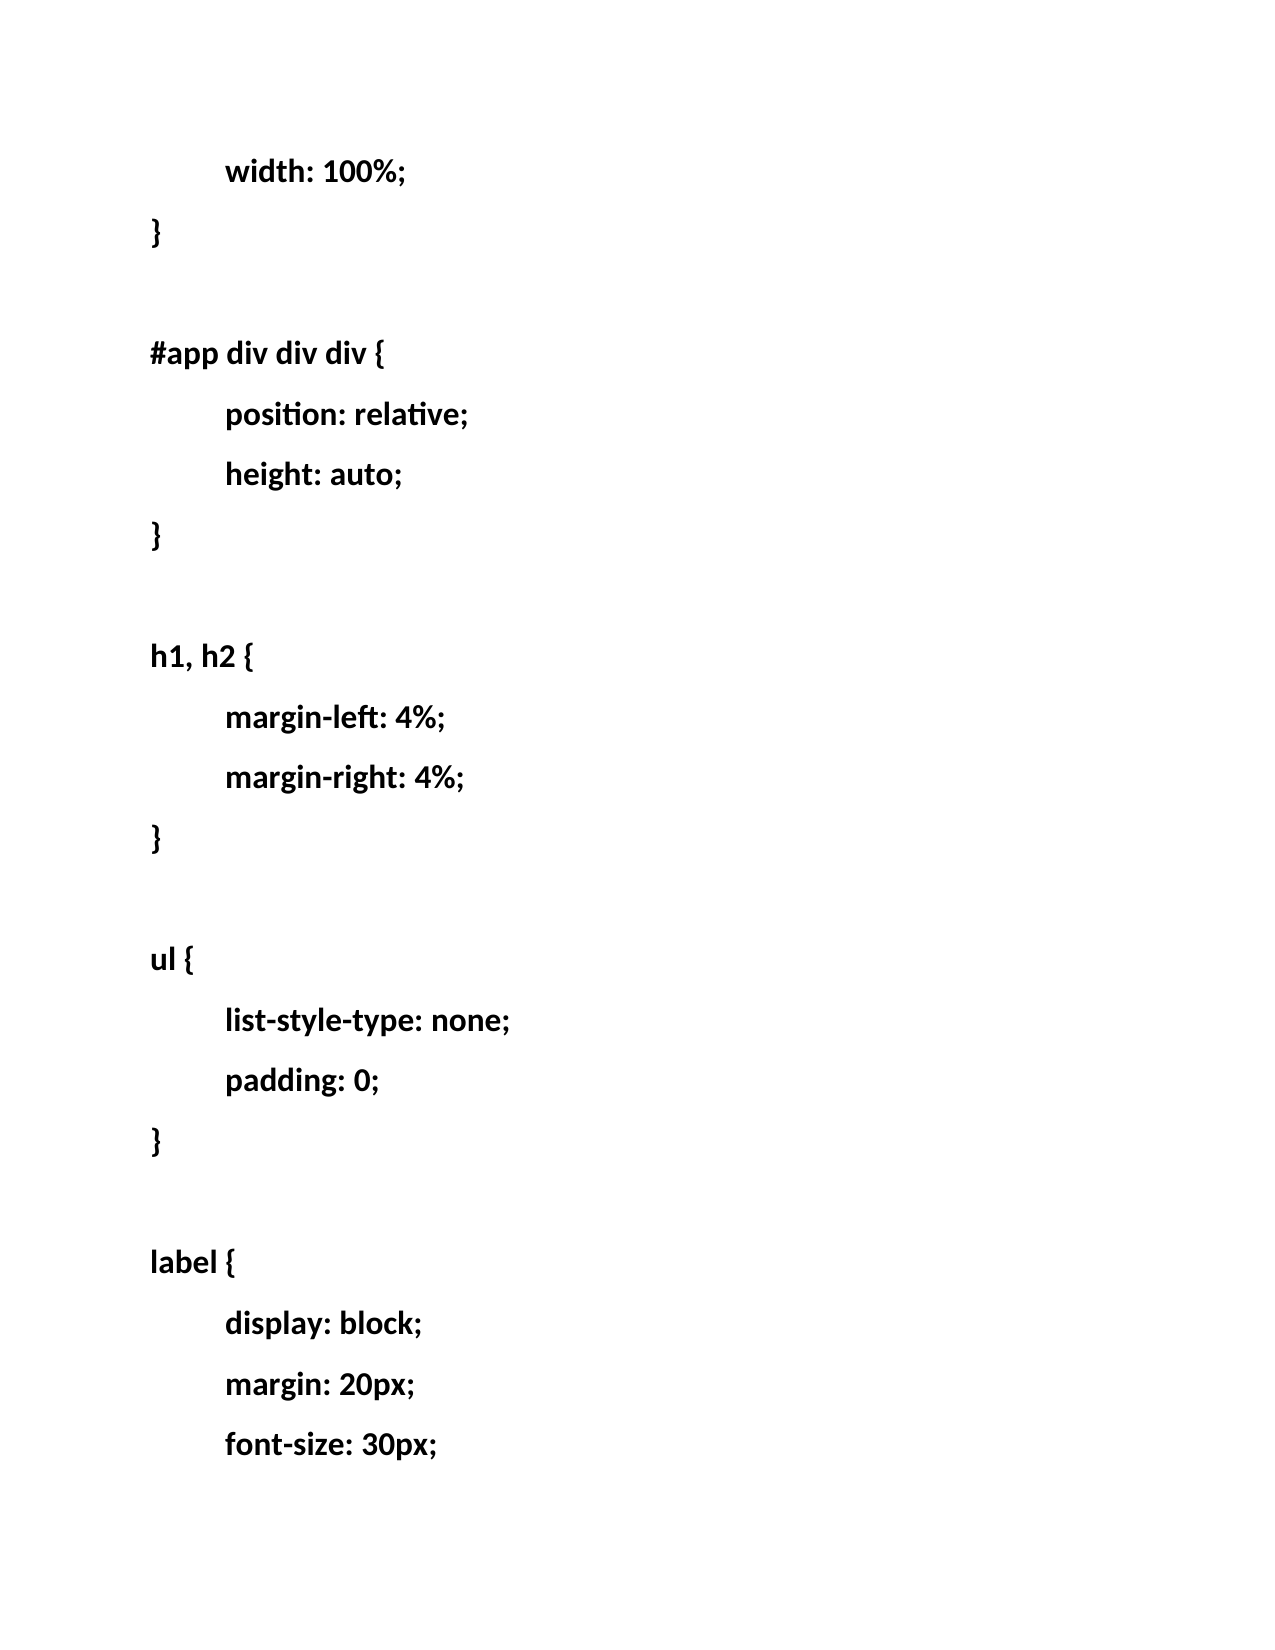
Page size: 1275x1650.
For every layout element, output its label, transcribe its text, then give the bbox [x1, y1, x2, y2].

text label { [150, 1241, 1125, 1282]
text } [150, 1120, 1125, 1161]
text h1, h2 { [150, 635, 1125, 676]
text ul { [150, 938, 1125, 979]
text } [150, 817, 1125, 858]
text } [150, 514, 1125, 554]
text height: auto; [150, 453, 1125, 494]
text margin: 20px; [150, 1362, 1125, 1403]
text } [150, 211, 1125, 251]
text margin-right: 4%; [150, 756, 1125, 797]
text width: 100%; [150, 150, 1125, 191]
text font-size: 30px; [150, 1423, 1125, 1464]
text display: block; [150, 1302, 1125, 1343]
text #app div div div { [150, 332, 1125, 373]
text padding: 0; [150, 1059, 1125, 1100]
text list-style-type: none; [150, 999, 1125, 1039]
text position: relative; [150, 392, 1125, 433]
text margin-left: 4%; [150, 696, 1125, 736]
